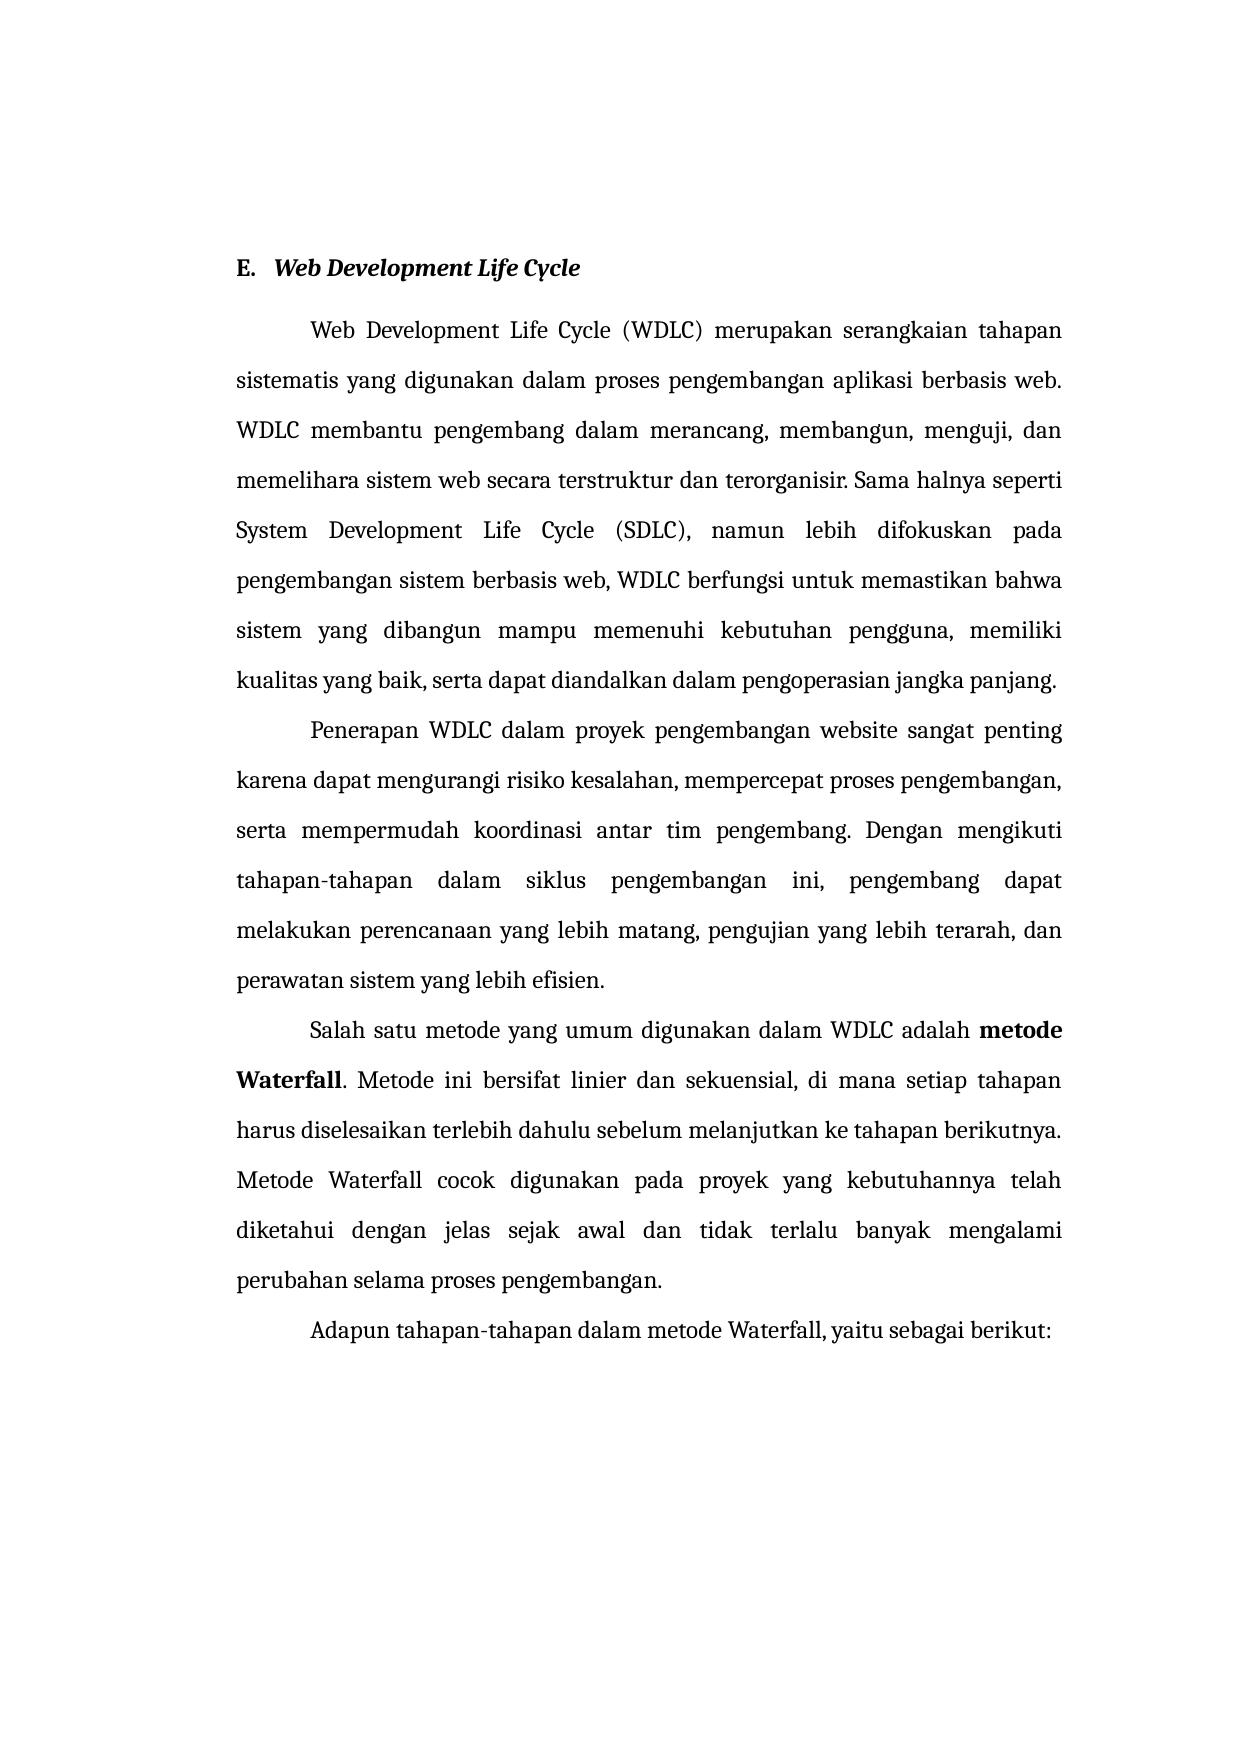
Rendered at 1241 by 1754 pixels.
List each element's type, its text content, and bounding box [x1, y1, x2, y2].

text Penerapan WDLC dalam proyek pengembangan website sangat penting karena dapat mengurangi risiko kesalahan, mempercepat proses pengembangan, serta mempermudah koordinasi antar tim pengembang. Dengan mengikuti tahapan-tahapan dalam siklus pengembangan ini, pengembang dapat melakukan perencanaan yang lebih matang, pengujian yang lebih terarah, dan perawatan sistem yang lebih efisien. [236, 699, 1063, 999]
text Web Development Life Cycle (WDLC) merupakan serangkaian tahapan sistematis yang digunakan dalam proses pengembangan aplikasi berbasis web. WDLC membantu pengembang dalam merancang, membangun, menguji, dan memelihara sistem web secara terstruktur dan terorganisir. Sama halnya seperti System Development Life Cycle (SDLC), namun lebih difokuskan pada pengembangan sistem berbasis web, WDLC berfungsi untuk memastikan bahwa sistem yang dibangun mampu memenuhi kebutuhan pengguna, memiliki kualitas yang baik, serta dapat diandalkan dalam pengoperasian jangka panjang. [236, 299, 1063, 699]
text Salah satu metode yang umum digunakan dalam WDLC adalah metode Waterfall. Metode ini bersifat linier dan sekuensial, di mana setiap tahapan harus diselesaikan terlebih dahulu sebelum melanjutkan ke tahapan berikutnya. Metode Waterfall cocok digunakan pada proyek yang kebutuhannya telah diketahui dengan jelas sejak awal dan tidak terlalu banyak mengalami perubahan selama proses pengembangan. [236, 999, 1063, 1299]
text Web Development Life Cycle [236, 236, 1063, 286]
text Adapun tahapan-tahapan dalam metode Waterfall, yaitu sebagai berikut: [236, 1299, 1063, 1349]
